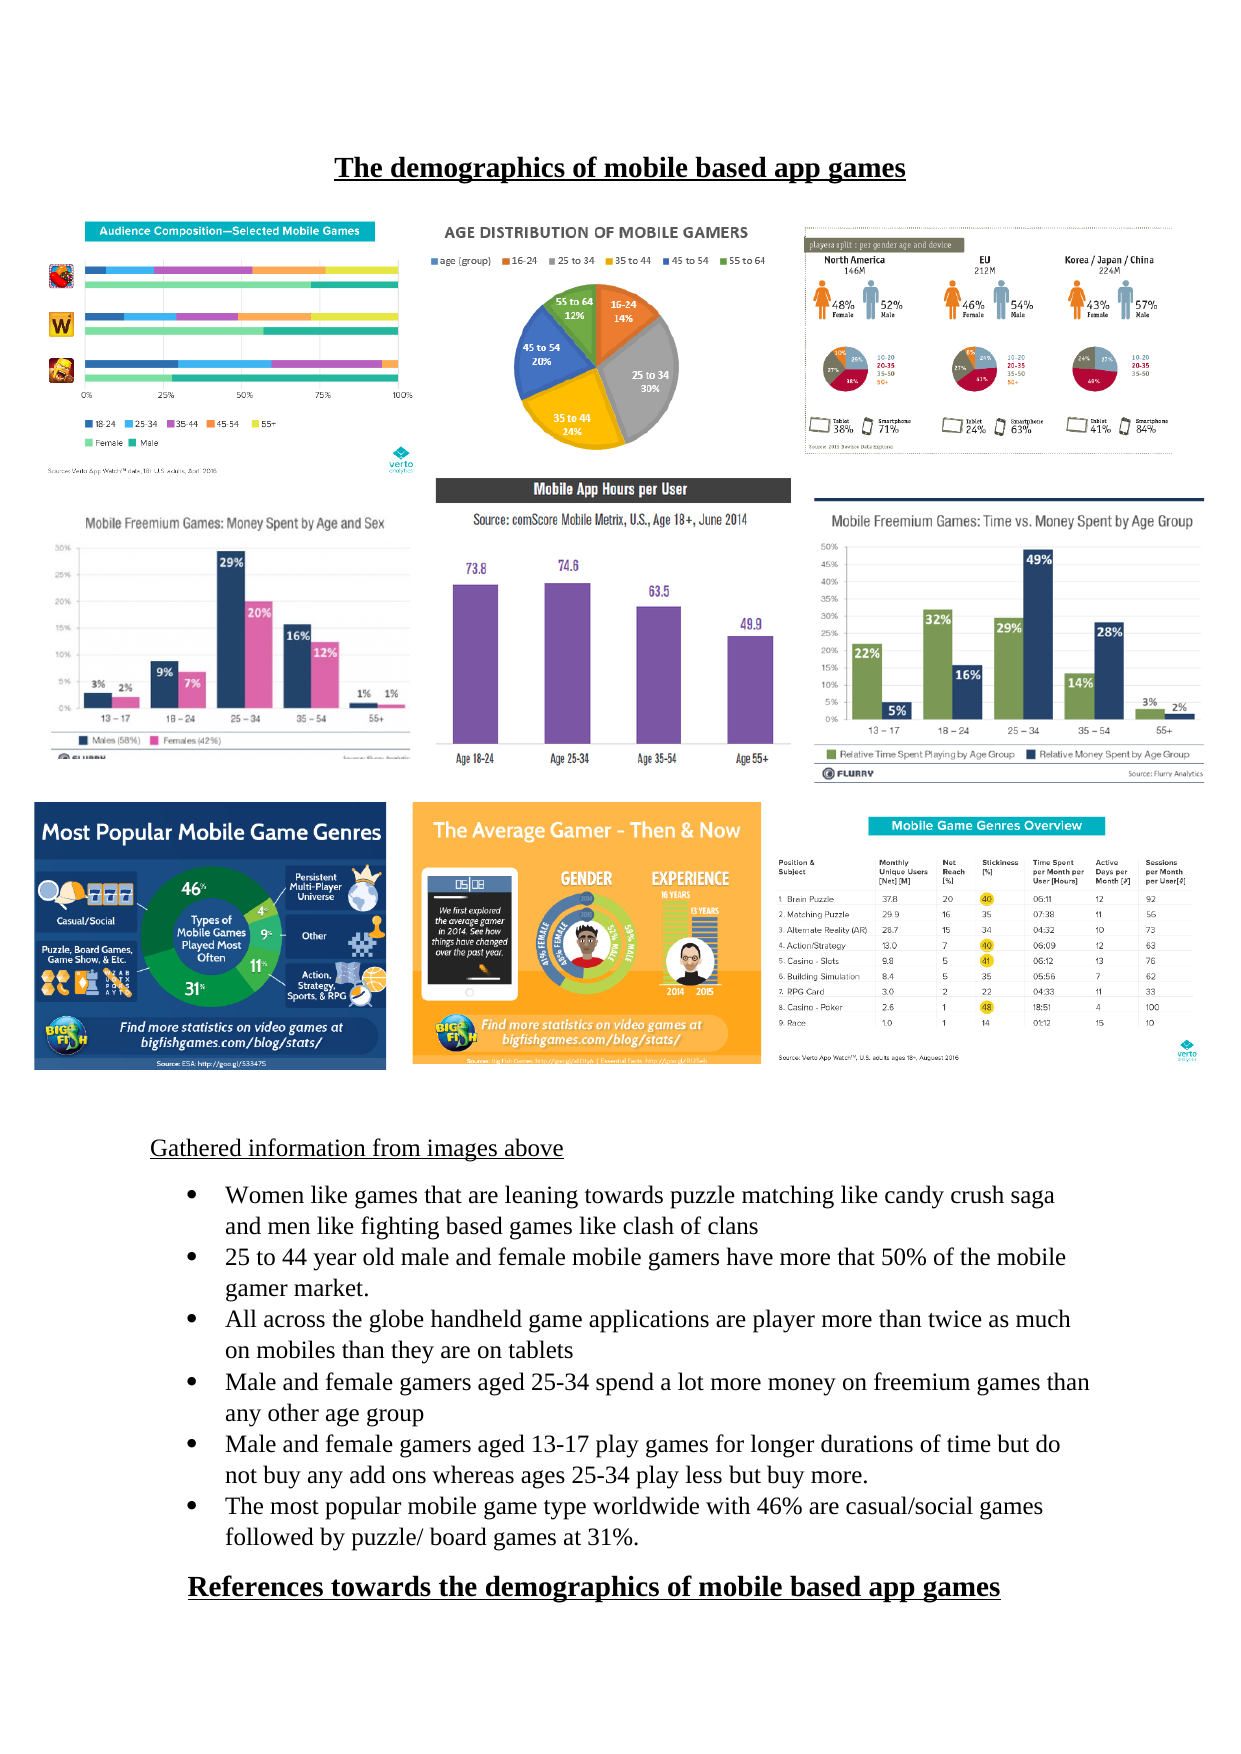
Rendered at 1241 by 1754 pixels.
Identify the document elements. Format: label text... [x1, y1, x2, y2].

list Male and female gamers aged 13-17 play games for longer durations of time but do not buy any add ons whereas ages 25-34 play less but buy more. [187, 1429, 1090, 1488]
picture [32, 802, 386, 1068]
picture [800, 224, 1172, 453]
picture [435, 478, 791, 773]
list The most popular mobile game type worldwide with 46% are casual/social games followed by puzzle/ board games at 31%. [187, 1491, 1090, 1551]
text The demographics of mobile based app games [150, 150, 1090, 183]
picture [814, 498, 1204, 783]
list Male and female gamers aged 25-34 spend a lot more money on freemium games than any other age group [187, 1367, 1090, 1426]
picture [771, 805, 1197, 1065]
list Women like games that are leaning towards puzzle matching like candy crush saga and men like fighting based games like clash of clans [187, 1180, 1090, 1240]
picture [48, 515, 411, 759]
picture [40, 207, 416, 483]
list All across the globe handheld game applications are player more than twice as much on mobiles than they are on tablets [187, 1304, 1090, 1364]
text References towards the demographics of mobile based app games [187, 1569, 1090, 1603]
list 25 to 44 year old male and female mobile gamers have more that 50% of the mobile gamer market. [187, 1242, 1090, 1302]
picture [411, 802, 761, 1062]
text Gathered information from images above [150, 297, 1090, 1161]
picture [424, 218, 771, 456]
